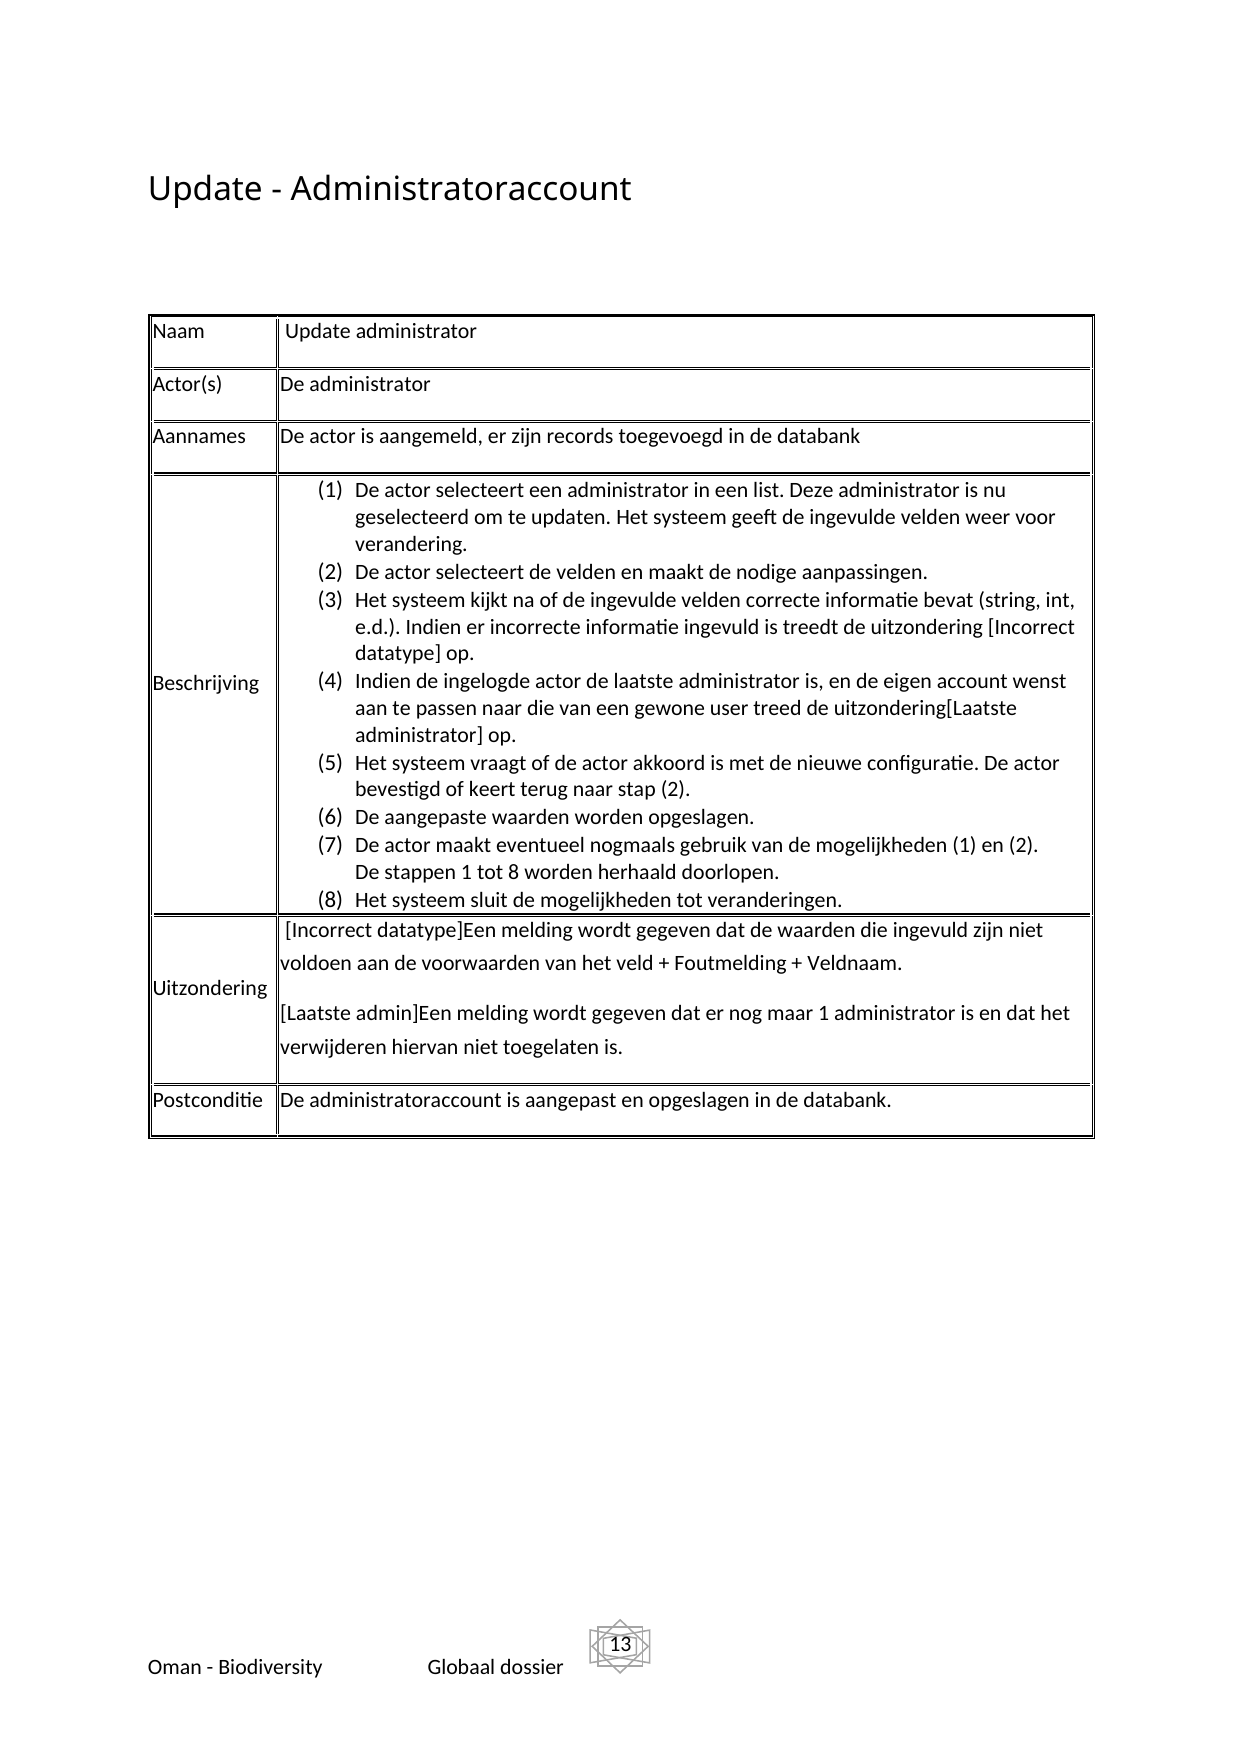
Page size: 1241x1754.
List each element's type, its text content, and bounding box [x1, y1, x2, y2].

table_cell De actor selecteert een administrator in een list. Deze administrator is nu geselecteerd om te updaten. Het systeem geeft de ingevulde velden weer voor verandering. De actor selecteert de velden en maakt de nodige aanpassingen. Het systeem kijkt na of de ingevulde velden correcte informatie bevat (string, int, e.d.). Indien er incorrecte informatie ingevuld is treedt de uitzondering [Incorrect datatype] op. Indien de ingelogde actor de laatste administrator is, en de eigen account wenst aan te passen naar die van een gewone user treed de uitzondering[Laatste administrator] op. Het systeem vraagt of de actor akkoord is met de nieuwe configuratie. De actor bevestigd of keert terug naar stap (2). De aangepaste waarden worden opgeslagen. De actor maakt eventueel nogmaals gebruik van de mogelijkheden (1) en (2). De stappen 1 tot 8 worden herhaald doorlopen. Het systeem sluit de mogelijkheden tot veranderingen. [279, 472, 1092, 913]
table_cell Uitzondering [152, 913, 276, 1082]
table_cell Postconditie [152, 1083, 278, 1135]
table_cell Actor(s) [150, 367, 278, 419]
table_cell [Incorrect datatype]Een melding wordt gegeven dat de waarden die ingevuld zijn niet voldoen aan de voorwaarden van het veld + Foutmelding + Veldnaam. [Laatste admin]Een melding wordt gegeven dat er nog maar 1 administrator is en dat het verwijderen hiervan niet toegelaten is. [279, 913, 1092, 1082]
table_cell De actor is aangemeld, er zijn records toegevoegd in de databank [279, 420, 1092, 472]
table_cell De administratoraccount is aangepast en opgeslagen in de databank. [278, 1083, 1092, 1135]
table_cell De administrator [278, 367, 1093, 419]
table_header Naam [152, 317, 278, 367]
subtitle Update - Administratoraccount [148, 164, 1093, 210]
table_header Update administrator [278, 317, 1092, 367]
table_cell Aannames [152, 420, 276, 472]
table_cell Beschrijving [152, 472, 276, 913]
